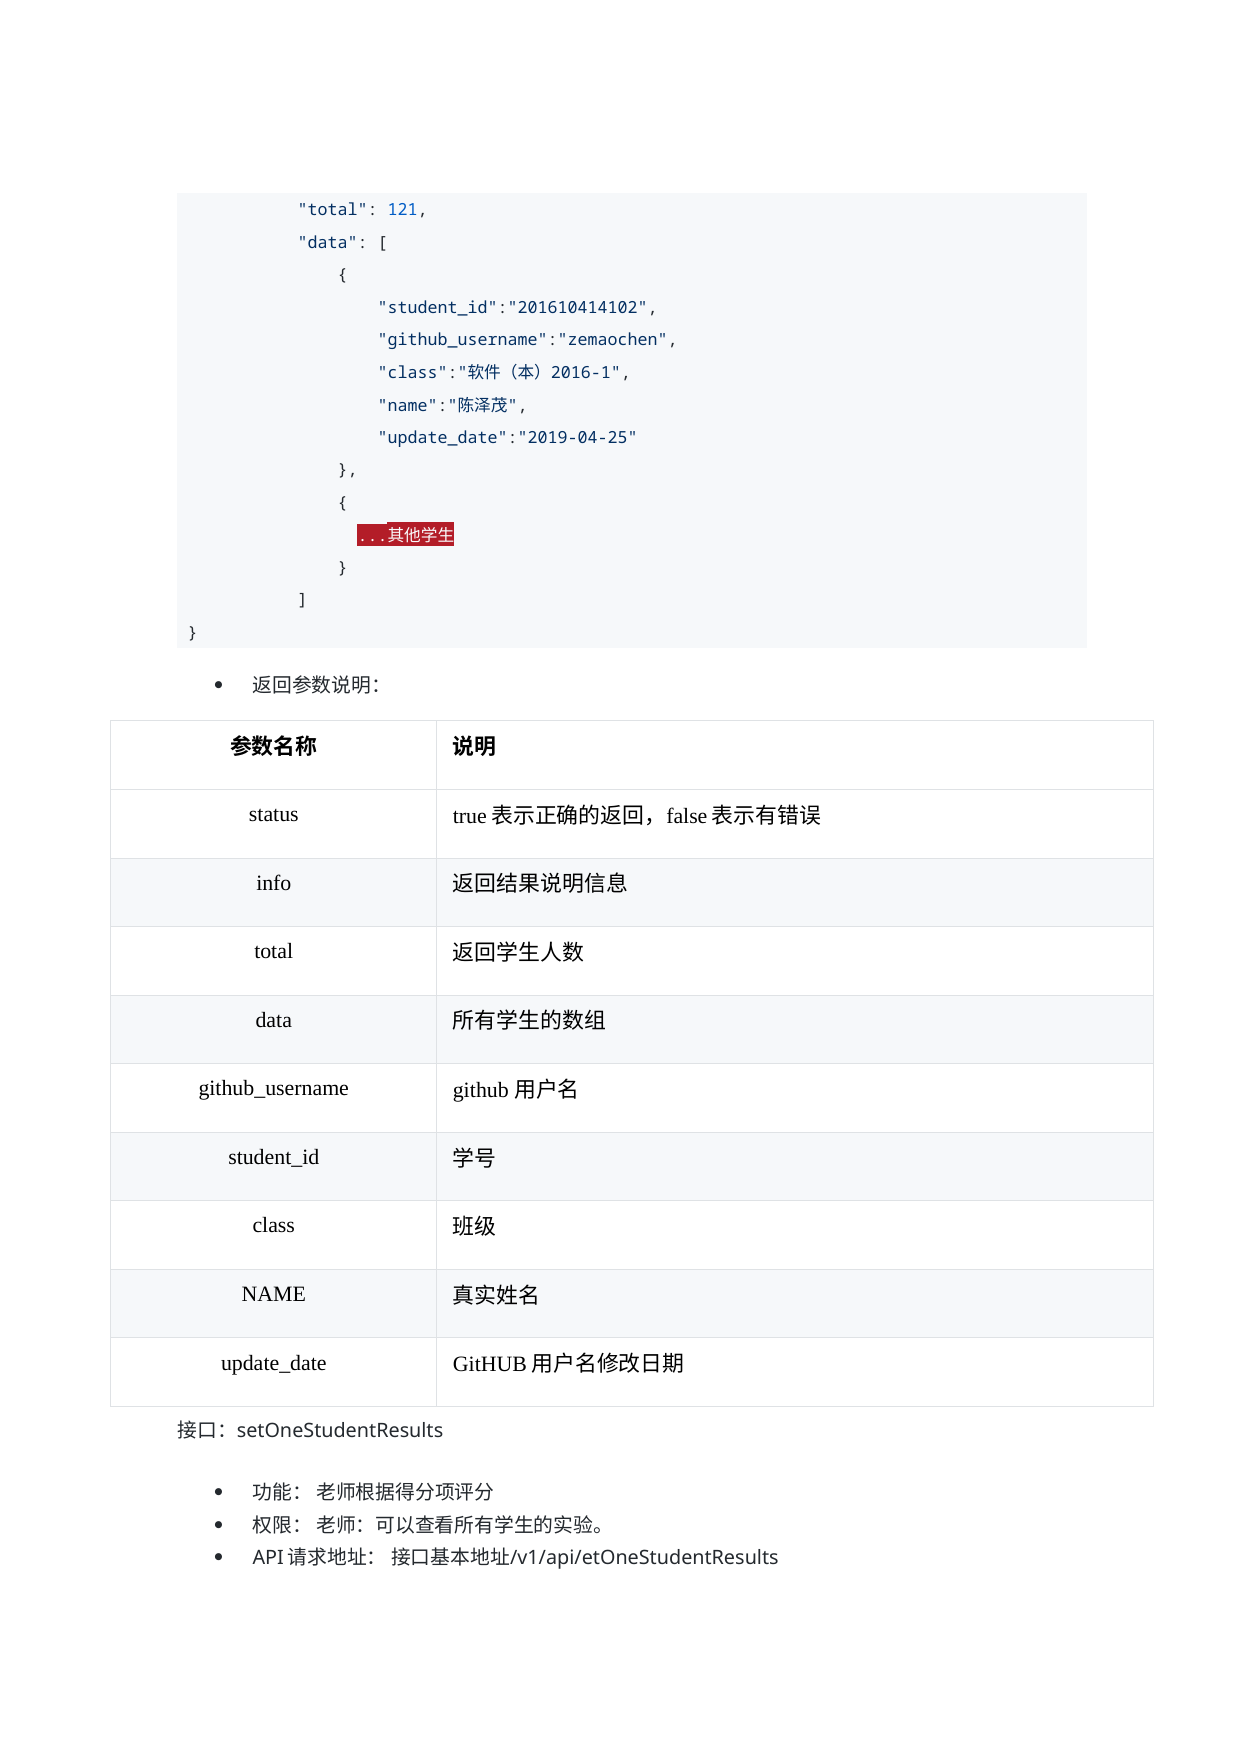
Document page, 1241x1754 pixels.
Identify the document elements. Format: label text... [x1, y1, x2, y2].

table_cell NAME [111, 1270, 436, 1337]
text { [177, 258, 1087, 290]
list 权限： 老师：可以查看所有学生的实验。 [215, 1507, 1087, 1540]
table_cell 返回学生人数 [437, 927, 1153, 994]
table_cell GitHUB用户名修改日期 [437, 1338, 1153, 1406]
table_header 说明 [437, 721, 1153, 789]
table_cell github_username [111, 1064, 436, 1132]
text "name":"陈泽茂", [177, 388, 1087, 420]
table_cell update_date [111, 1338, 436, 1406]
text } [177, 550, 1087, 583]
text { [177, 485, 1087, 518]
table_cell status [111, 790, 436, 857]
list 返回参数说明： [215, 668, 1087, 700]
table_cell github 用户名 [437, 1064, 1153, 1132]
table_header 参数名称 [111, 721, 436, 789]
list 功能： 老师根据得分项评分 [215, 1475, 1087, 1507]
table_cell 返回结果说明信息 [437, 859, 1153, 926]
table_cell class [111, 1201, 436, 1269]
table_cell info [111, 859, 436, 926]
text 接口：setOneStudentResults [177, 1413, 1087, 1446]
table_cell 真实姓名 [437, 1270, 1153, 1337]
table_cell 学号 [437, 1133, 1153, 1200]
table_cell total [111, 927, 436, 994]
table_cell 所有学生的数组 [437, 996, 1153, 1063]
text "total": 121, [177, 193, 1087, 225]
list API请求地址： 接口基本地址/v1/api/etOneStudentResults [215, 1540, 1087, 1572]
text "class":"软件（本）2016-1", [177, 355, 1087, 388]
text ...其他学生 [177, 518, 1087, 550]
table_cell data [111, 996, 436, 1063]
text "github_username":"zemaochen", [177, 323, 1087, 355]
text "update_date":"2019-04-25" [177, 420, 1087, 453]
text } [177, 615, 1087, 648]
text "data": [ [177, 225, 1087, 258]
text }, [177, 453, 1087, 485]
table_cell student_id [111, 1133, 436, 1200]
text "student_id":"201610414102", [177, 290, 1087, 323]
table_cell 班级 [437, 1201, 1153, 1269]
text ] [177, 583, 1087, 615]
table_cell true表示正确的返回，false表示有错误 [437, 790, 1153, 857]
